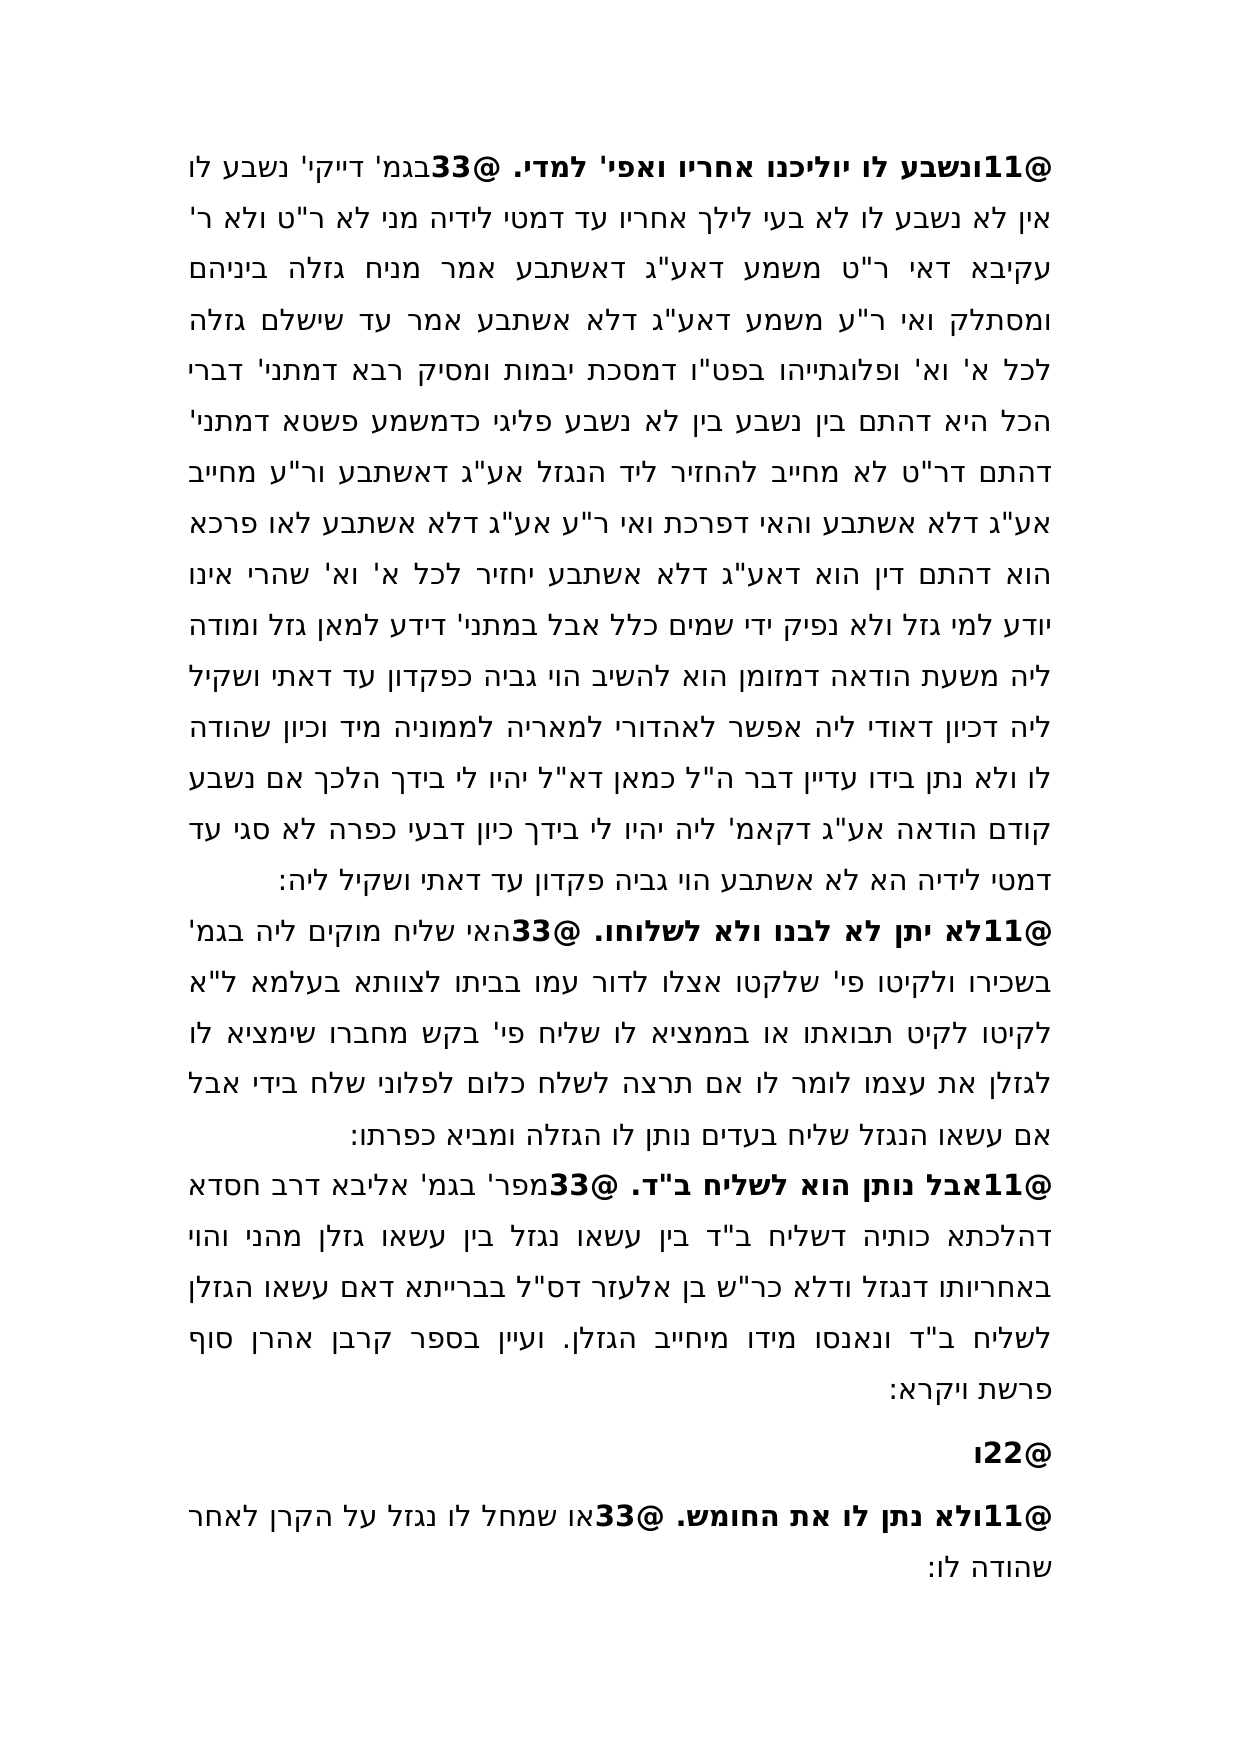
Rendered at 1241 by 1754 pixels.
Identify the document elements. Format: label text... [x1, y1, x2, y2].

text @11ולא נתן לו את החומש. @33או שמחל לו נגזל על הקרן לאחר שהודה לו: [187, 1499, 1053, 1584]
text @11לא יתן לא לבנו ולא לשלוחו. @33האי שליח מוקים ליה בגמ' בשכירו ולקיטו פי' שלקטו אצלו לדור עמו בביתו לצוותא בעלמא ל"א לקיטו לקיט תבואתו או בממציא לו שליח פי' בקש מחברו שימציא לו לגזלן את עצמו לומר לו אם תרצה לשלח כלום לפלוני שלח בידי אבל אם עשאו הנגזל שליח בעדים נותן לו הגזלה ומביא כפרתו: [187, 914, 1053, 1152]
subtitle @22ו [187, 1436, 1053, 1470]
text @11אבל נותן הוא לשליח ב"ד. @33מפר' בגמ' אליבא דרב חסדא דהלכתא כותיה דשליח ב"ד בין עשאו נגזל בין עשאו גזלן מהני והוי באחריותו דנגזל ודלא כר"ש בן אלעזר דס"ל בברייתא דאם עשאו הגזלן לשליח ב"ד ונאנסו מידו מיחייב הגזלן. ועיין בספר קרבן אהרן סוף פרשת ויקרא: [187, 1169, 1053, 1406]
text @11ונשבע לו יוליכנו אחריו ואפי' למדי. @33בגמ' דייקי' נשבע לו אין לא נשבע לו לא בעי לילך אחריו עד דמטי לידיה מני לא ר"ט ולא ר' עקיבא דאי ר"ט משמע דאע"ג דאשתבע אמר מניח גזלה ביניהם ומסתלק ואי ר"ע משמע דאע"ג דלא אשתבע אמר עד שישלם גזלה לכל א' וא' ופלוגתייהו בפט"ו דמסכת יבמות ומסיק רבא דמתני' דברי הכל היא דהתם בין נשבע בין לא נשבע פליגי כדמשמע פשטא דמתני' דהתם דר"ט לא מחייב להחזיר ליד הנגזל אע"ג דאשתבע ור"ע מחייב אע"ג דלא אשתבע והאי דפרכת ואי ר"ע אע"ג דלא אשתבע לאו פרכא הוא דהתם דין הוא דאע"ג דלא אשתבע יחזיר לכל א' וא' שהרי אינו יודע למי גזל ולא נפיק ידי שמים כלל אבל במתני' דידע למאן גזל ומודה ליה משעת הודאה דמזומן הוא להשיב הוי גביה כפקדון עד דאתי ושקיל ליה דכיון דאודי ליה אפשר לאהדורי למאריה לממוניה מיד וכיון שהודה לו ולא נתן בידו עדיין דבר ה"ל כמאן דא"ל יהיו לי בידך הלכך אם נשבע קודם הודאה אע"ג דקאמ' ליה יהיו לי בידך כיון דבעי כפרה לא סגי עד דמטי לידיה הא לא אשתבע הוי גביה פקדון עד דאתי ושקיל ליה: [187, 150, 1053, 897]
